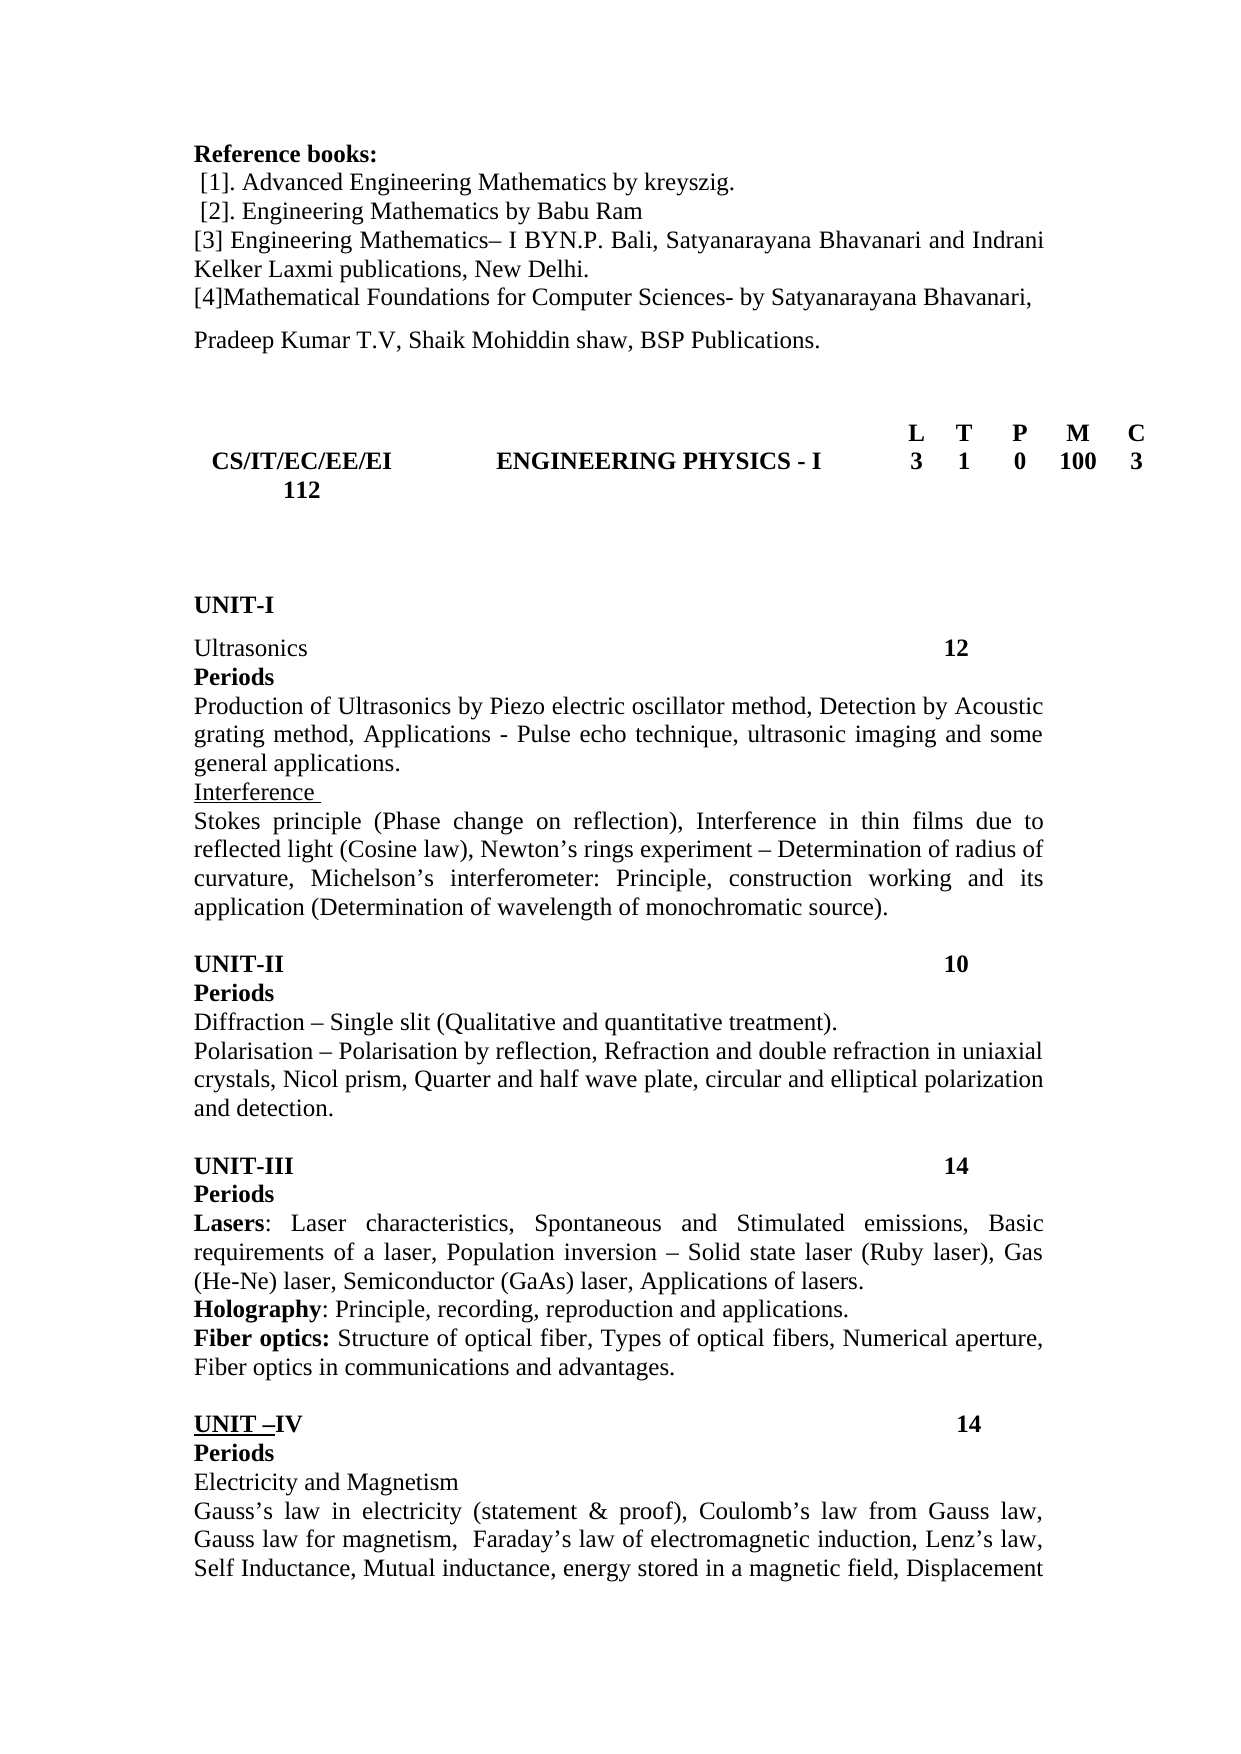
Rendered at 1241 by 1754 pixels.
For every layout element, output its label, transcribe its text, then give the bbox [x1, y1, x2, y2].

text Holography: Principle, recording, reproduction and applications. [194, 1294, 1044, 1323]
text UNIT –IV 14 Periods [194, 1409, 1044, 1467]
text Interference [194, 777, 1044, 806]
text Lasers: Laser characteristics, Spontaneous and Stimulated emissions, Basic requirements of a laser, Population inversion – Solid state laser (Ruby laser), Gas (He-Ne) laser, Semiconductor (GaAs) laser, Applications of lasers. [194, 1208, 1044, 1294]
text Stokes principle (Phase change on reflection), Interference in thin films due to reflected light (Cosine law), Newton’s rings experiment – Determination of radius of curvature, Michelson’s interferometer: Principle, construction working and its application (Determination of wavelength of monochromatic source). [194, 806, 1044, 921]
text Production of Ultrasonics by Piezo electric oscillator method, Detection by Acoustic grating method, Applications - Pulse echo technique, ultrasonic imaging and some general applications. [194, 691, 1044, 777]
text Fiber optics: Structure of optical fiber, Types of optical fibers, Numerical aperture, Fiber optics in communications and advantages. [194, 1323, 1044, 1381]
text [1]. Advanced Engineering Mathematics by kreyszig. [194, 167, 1044, 196]
text UNIT-I [194, 590, 1044, 619]
text Ultrasonics 12 Periods [194, 633, 1044, 691]
text [3] Engineering Mathematics– I BYN.P. Bali, Satyanarayana Bhavanari and Indrani Kelker Laxmi publications, New Delhi. [194, 225, 1044, 282]
text Electricity and Magnetism [194, 1467, 1044, 1496]
text Reference books: [194, 139, 1044, 167]
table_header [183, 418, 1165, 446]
text UNIT-III 14 Periods [194, 1151, 1044, 1208]
text [4]Mathematical Foundations for Computer Sciences- by Satyanarayana Bhavanari, Pradeep Kumar T.V, Shaik Mohiddin shaw, BSP Publications. [194, 282, 1044, 354]
text UNIT-II 10 Periods [194, 949, 1044, 1007]
text [2]. Engineering Mathematics by Babu Ram [194, 196, 1044, 225]
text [194, 1496, 1044, 1582]
text Polarisation – Polarisation by reflection, Refraction and double refraction in uniaxial crystals, Nicol prism, Quarter and half wave plate, circular and elliptical polarization and detection. [194, 1036, 1044, 1122]
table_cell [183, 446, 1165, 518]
text Diffraction – Single slit (Qualitative and quantitative treatment). [194, 1007, 1044, 1036]
